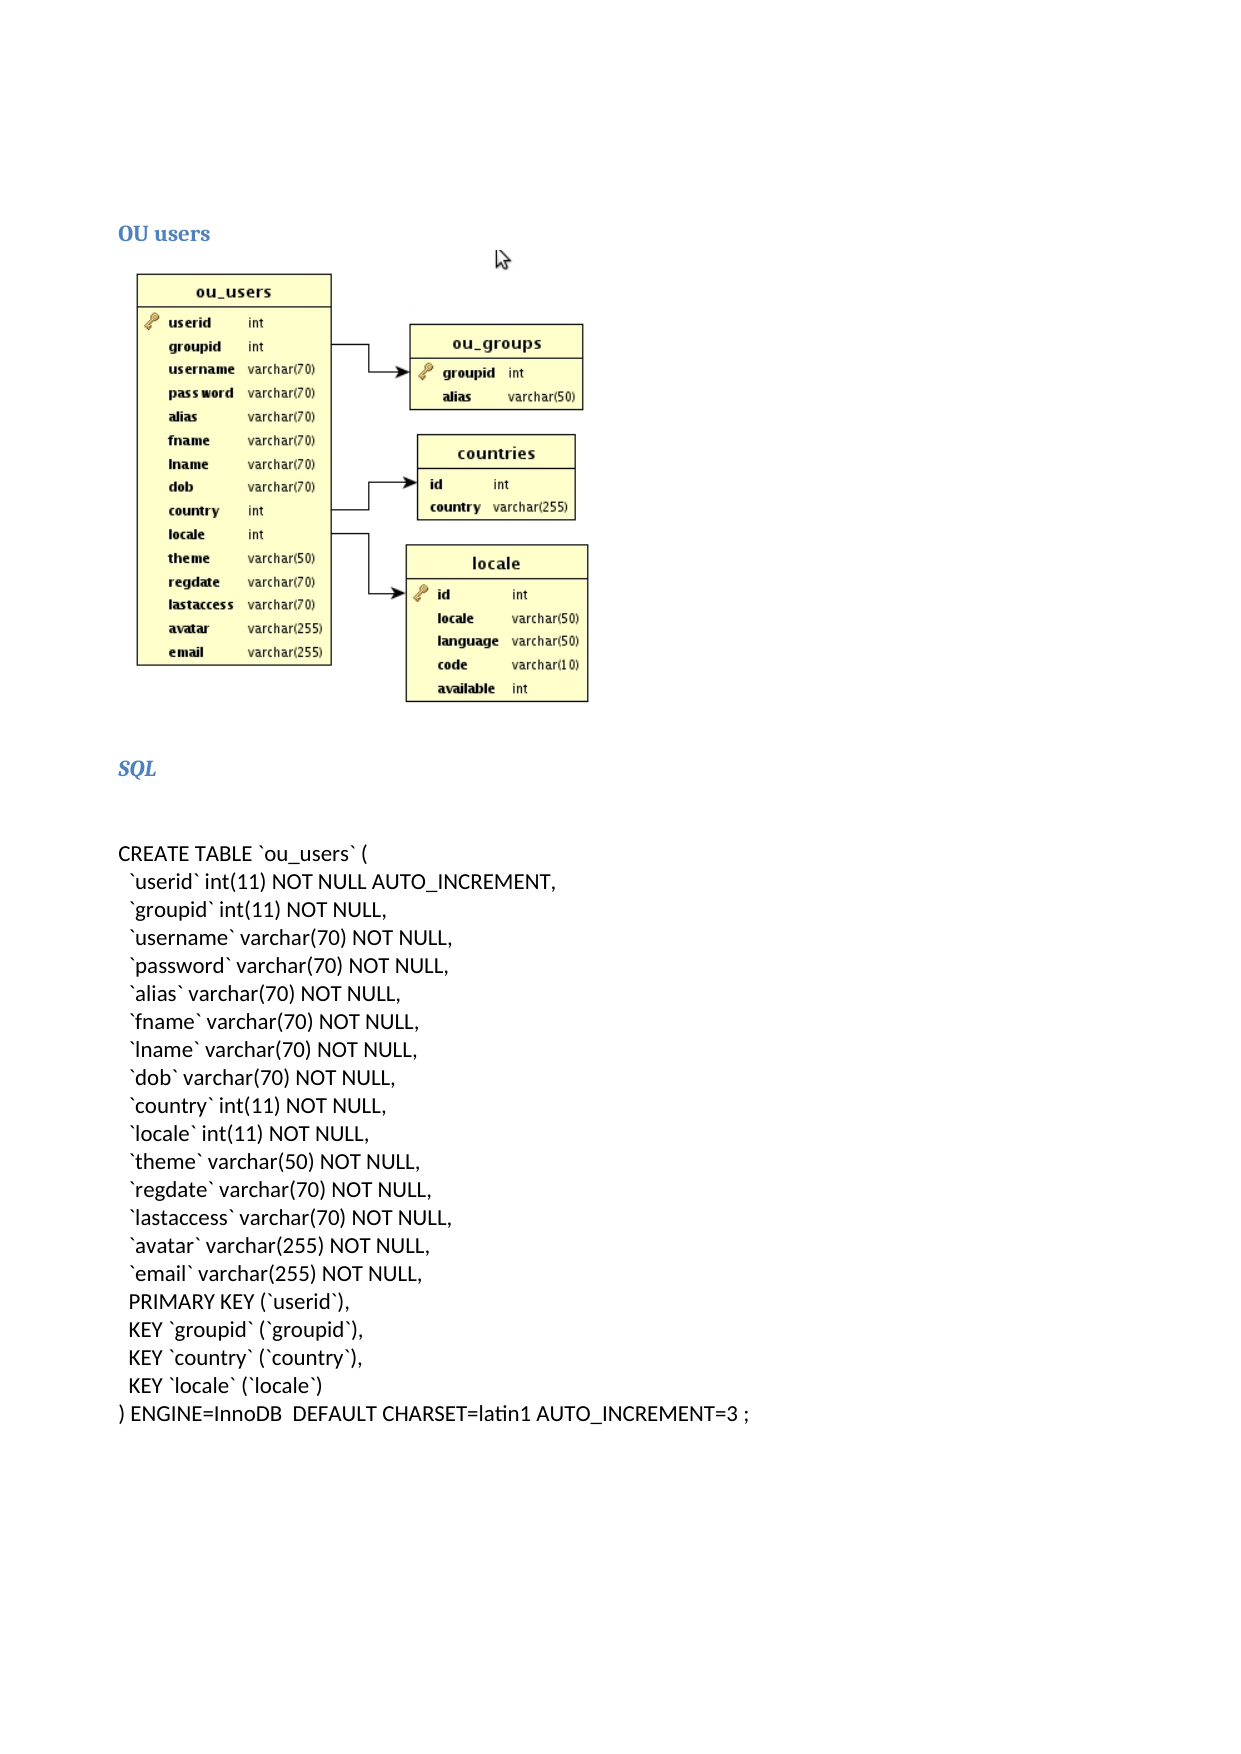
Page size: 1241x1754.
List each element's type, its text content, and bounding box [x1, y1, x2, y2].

text PRIMARY KEY (`userid`), [118, 1287, 1122, 1315]
text `lname` varchar(70) NOT NULL, [118, 1035, 1122, 1063]
text KEY `locale` (`locale`) [118, 1371, 1122, 1399]
subtitle SQL [118, 756, 1122, 782]
text `email` varchar(255) NOT NULL, [118, 1259, 1122, 1287]
text `regdate` varchar(70) NOT NULL, [118, 1175, 1122, 1203]
text `password` varchar(70) NOT NULL, [118, 951, 1122, 979]
text `theme` varchar(50) NOT NULL, [118, 1147, 1122, 1175]
text `groupid` int(11) NOT NULL, [118, 895, 1122, 923]
text ) ENGINE=InnoDB DEFAULT CHARSET=latin1 AUTO_INCREMENT=3 ; [118, 1399, 1122, 1427]
text `userid` int(11) NOT NULL AUTO_INCREMENT, [118, 867, 1122, 895]
text `lastaccess` varchar(70) NOT NULL, [118, 1203, 1122, 1231]
text `username` varchar(70) NOT NULL, [118, 923, 1122, 951]
subtitle OU users [118, 220, 1122, 247]
text `locale` int(11) NOT NULL, [118, 1119, 1122, 1147]
text `country` int(11) NOT NULL, [118, 1091, 1122, 1119]
text `avatar` varchar(255) NOT NULL, [118, 1231, 1122, 1259]
text KEY `country` (`country`), [118, 1343, 1122, 1371]
picture [118, 250, 606, 731]
text `alias` varchar(70) NOT NULL, [118, 979, 1122, 1007]
text `dob` varchar(70) NOT NULL, [118, 1063, 1122, 1091]
text `fname` varchar(70) NOT NULL, [118, 1007, 1122, 1035]
text CREATE TABLE `ou_users` ( [118, 839, 1122, 867]
text KEY `groupid` (`groupid`), [118, 1315, 1122, 1343]
